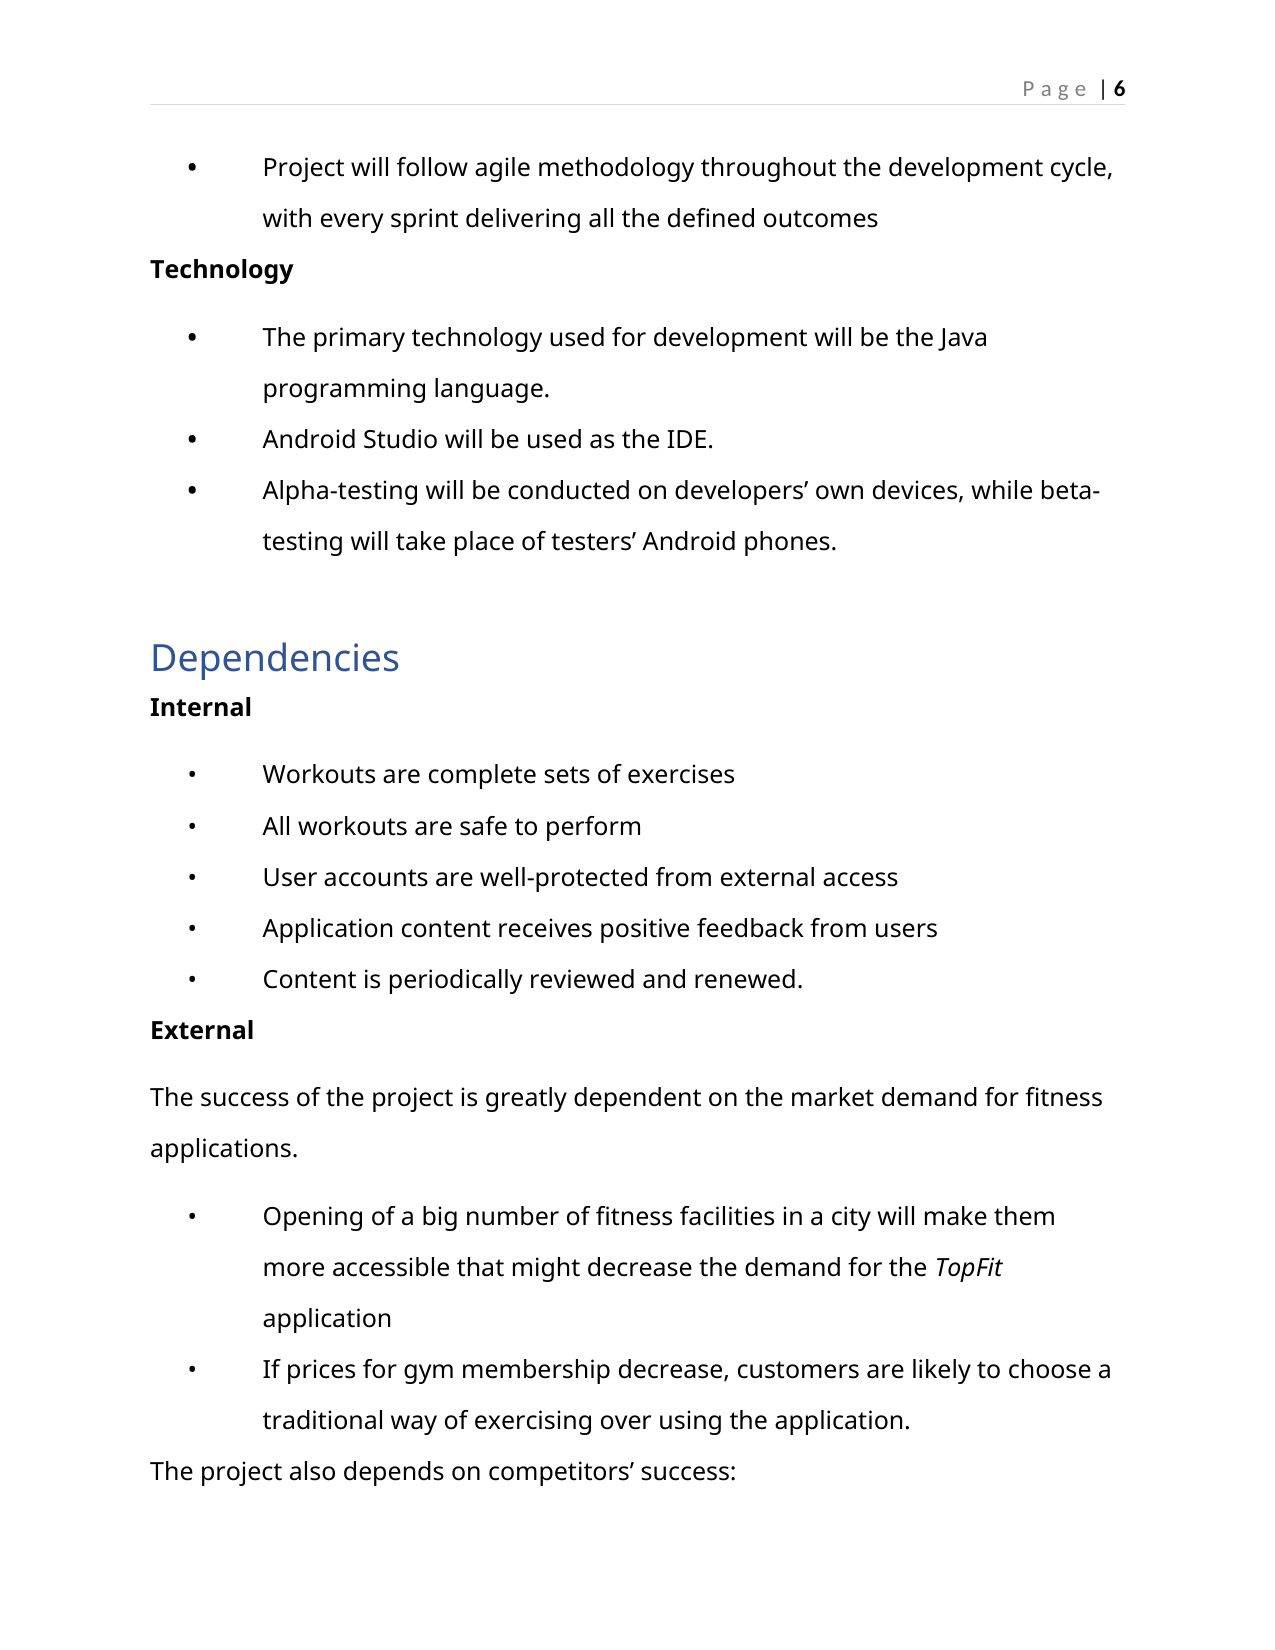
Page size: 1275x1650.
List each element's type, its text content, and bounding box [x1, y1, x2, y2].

text External [150, 1012, 1125, 1046]
list User accounts are well-protected from external access [187, 859, 1125, 893]
list Content is periodically reviewed and renewed. [187, 961, 1125, 995]
list Android Studio will be used as the IDE. [187, 422, 1125, 456]
text Technology [150, 252, 1125, 286]
text The success of the project is greatly dependent on the market demand for fitness applications. [150, 1080, 1125, 1165]
list Alpha-testing will be conducted on developers’ own devices, while beta-testing will take place of testers’ Android phones. [187, 473, 1125, 558]
list The primary technology used for development will be the Java programming language. [187, 320, 1125, 405]
list Application content receives positive feedback from users [187, 910, 1125, 944]
list If prices for gym membership decrease, customers are likely to choose a traditional way of exercising over using the application. [187, 1352, 1125, 1437]
text Internal [150, 689, 1125, 723]
list Project will follow agile methodology throughout the development cycle, with every sprint delivering all the defined outcomes [187, 150, 1125, 235]
list Workouts are complete sets of exercises [187, 757, 1125, 791]
list Opening of a big number of fitness facilities in a city will make them more accessible that might decrease the demand for the TopFit application [187, 1199, 1125, 1335]
subtitle Dependencies [150, 631, 1125, 682]
text The project also depends on competitors’ success: [150, 1454, 1125, 1488]
list All workouts are safe to perform [187, 808, 1125, 842]
